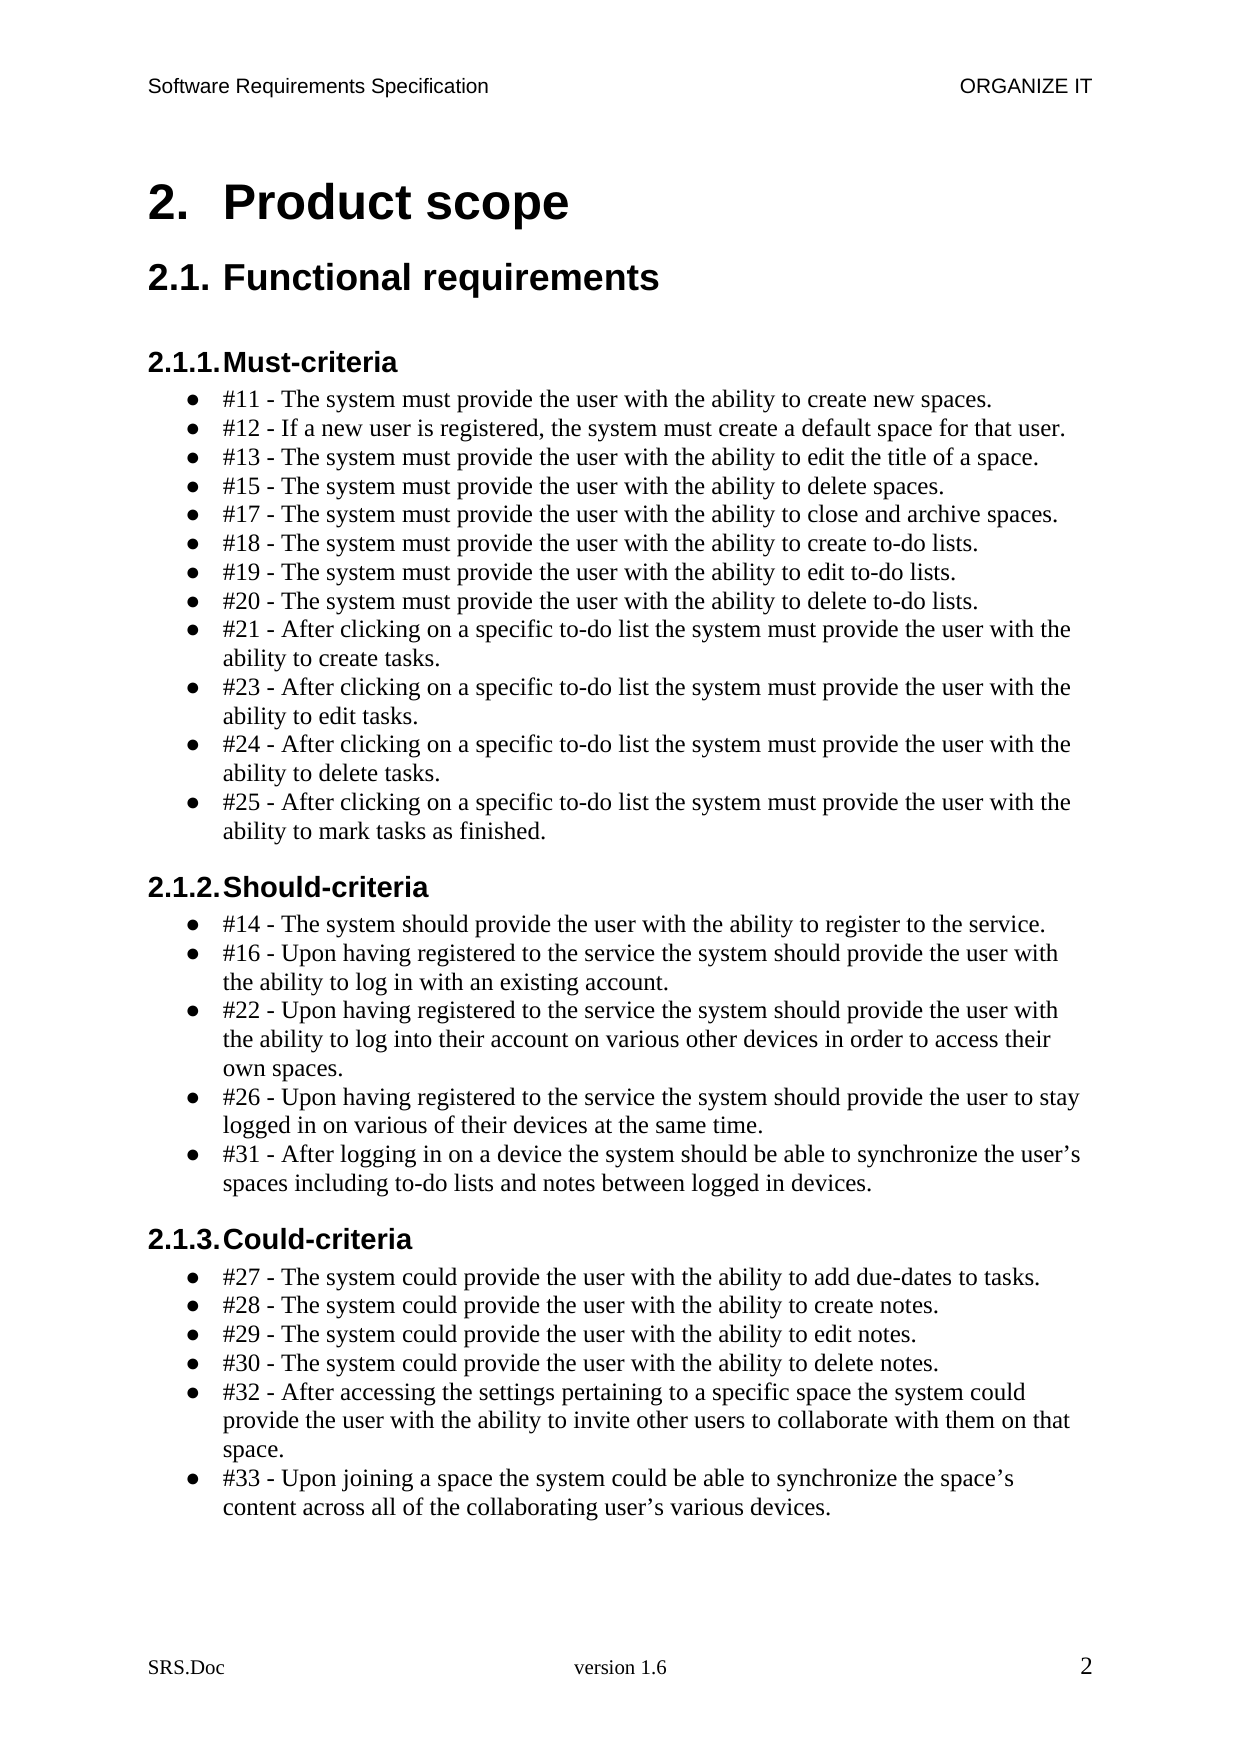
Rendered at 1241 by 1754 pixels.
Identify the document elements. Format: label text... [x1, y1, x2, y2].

list #11 - The system must provide the user with the ability to create new spaces. [185, 384, 1093, 413]
subtitle Should-criteria [148, 869, 1093, 903]
list #15 - The system must provide the user with the ability to delete spaces. [185, 471, 1093, 499]
list #13 - The system must provide the user with the ability to edit the title of a space. [185, 442, 1093, 471]
list #29 - The system could provide the user with the ability to edit notes. [185, 1319, 1093, 1348]
list #33 - Upon joining a space the system could be able to synchronize the space’s content across all of the collaborating user’s various devices. [185, 1463, 1093, 1520]
list #26 - Upon having registered to the service the system should provide the user to stay logged in on various of their devices at the same time. [185, 1082, 1093, 1139]
list #14 - The system should provide the user with the ability to register to the service. [185, 909, 1093, 938]
list #25 - After clicking on a specific to-do list the system must provide the user with the ability to mark tasks as finished. [185, 787, 1093, 844]
list #22 - Upon having registered to the service the system should provide the user with the ability to log into their account on various other devices in order to access their own spaces. [185, 996, 1093, 1082]
list #18 - The system must provide the user with the ability to create to-do lists. [185, 528, 1093, 557]
list #19 - The system must provide the user with the ability to edit to-do lists. [185, 557, 1093, 586]
subtitle Product scope [148, 173, 1093, 230]
list #12 - If a new user is registered, the system must create a default space for that user. [185, 413, 1093, 442]
list #32 - After accessing the settings pertaining to a specific space the system could provide the user with the ability to invite other users to collaborate with them on that space. [185, 1377, 1093, 1463]
list #21 - After clicking on a specific to-do list the system must provide the user with the ability to create tasks. [185, 614, 1093, 672]
list #30 - The system could provide the user with the ability to delete notes. [185, 1348, 1093, 1377]
list #16 - Upon having registered to the service the system should provide the user with the ability to log in with an existing account. [185, 938, 1093, 996]
list #28 - The system could provide the user with the ability to create notes. [185, 1290, 1093, 1319]
list #20 - The system must provide the user with the ability to delete to-do lists. [185, 586, 1093, 614]
list #23 - After clicking on a specific to-do list the system must provide the user with the ability to edit tasks. [185, 672, 1093, 729]
subtitle Could-criteria [148, 1222, 1093, 1255]
subtitle Functional requirements [148, 255, 1093, 298]
subtitle Must-criteria [148, 345, 1093, 378]
list #17 - The system must provide the user with the ability to close and archive spaces. [185, 499, 1093, 528]
list #31 - After logging in on a device the system should be able to synchronize the user’s spaces including to-do lists and notes between logged in devices. [185, 1139, 1093, 1197]
list #24 - After clicking on a specific to-do list the system must provide the user with the ability to delete tasks. [185, 729, 1093, 787]
list #27 - The system could provide the user with the ability to add due-dates to tasks. [185, 1262, 1093, 1290]
